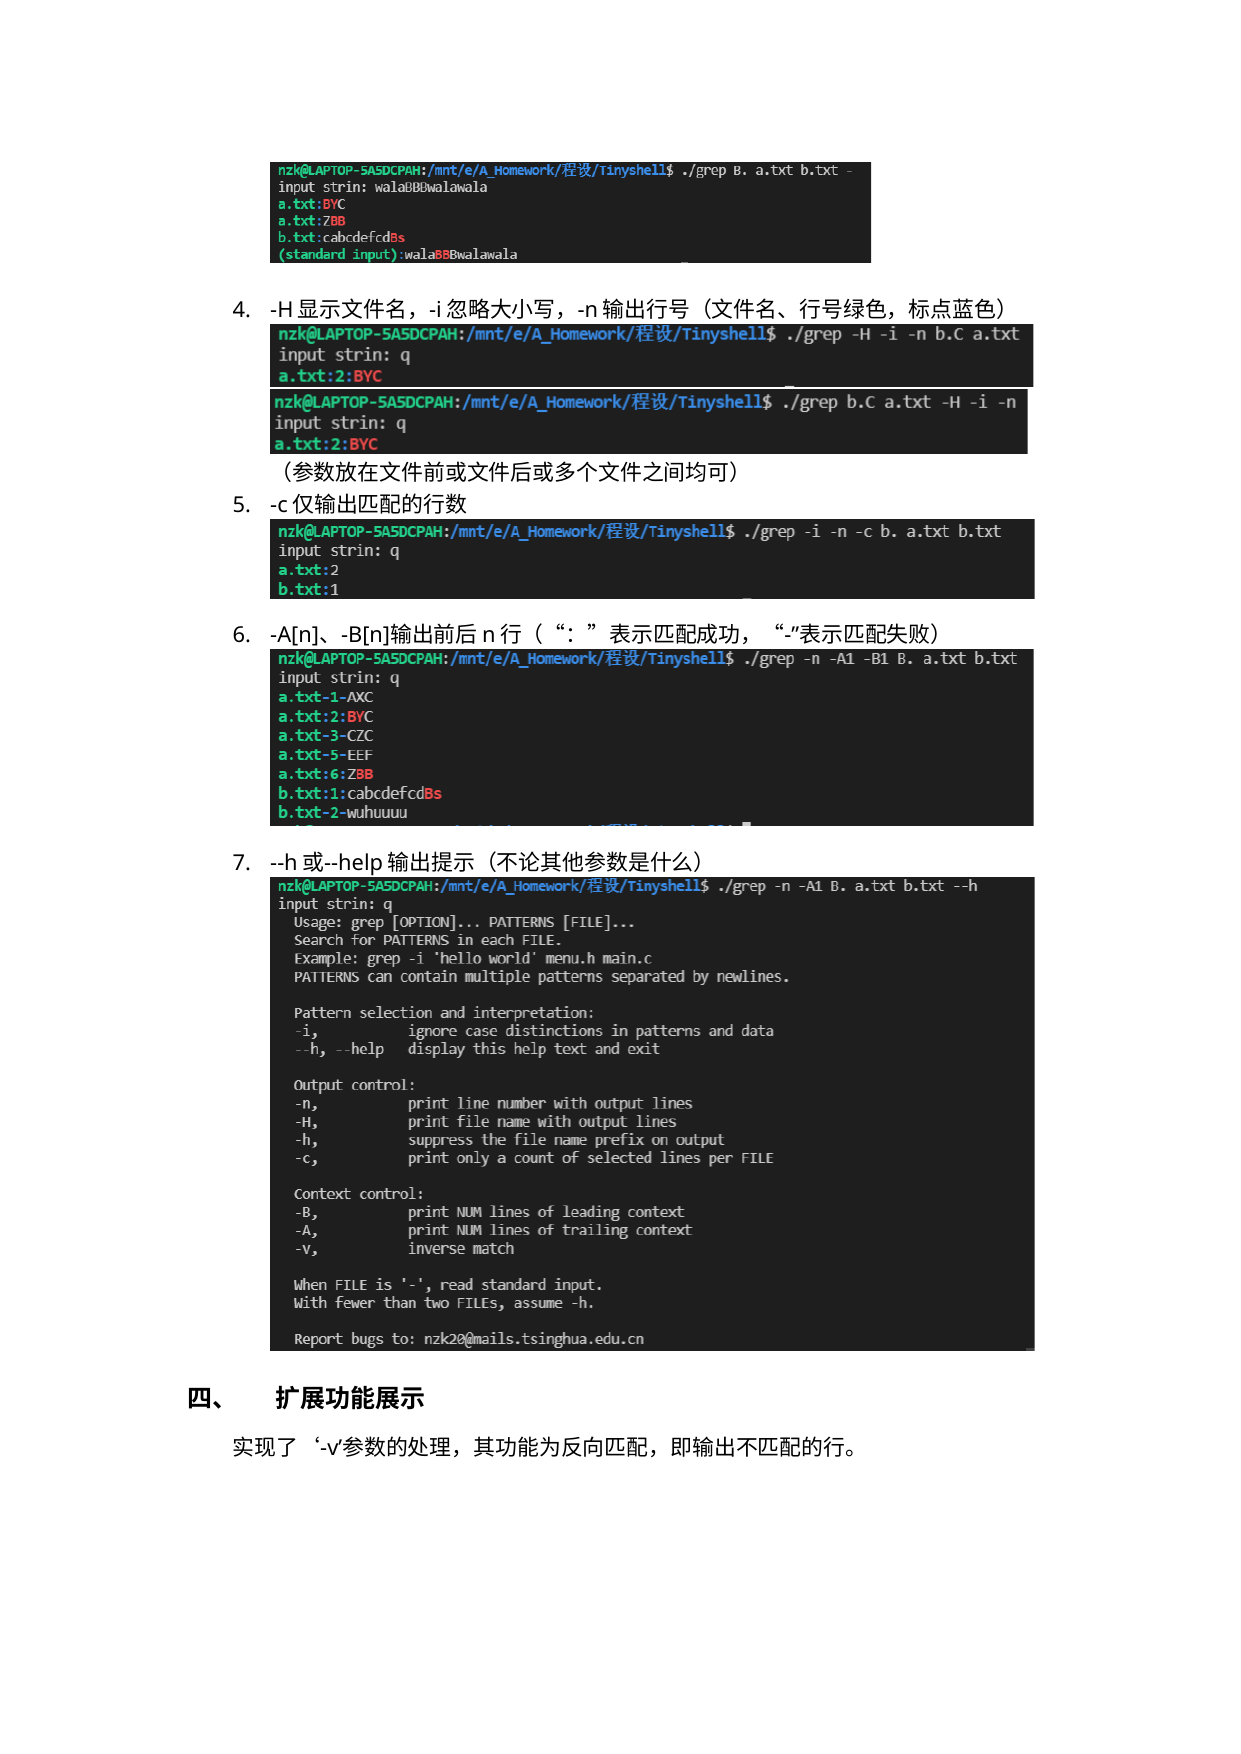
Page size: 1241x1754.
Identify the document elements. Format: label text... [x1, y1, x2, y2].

picture [270, 389, 1028, 454]
list -A[n]、-B[n]输出前后n行（“：”表示匹配成功，“-”表示匹配失败） [232, 617, 1053, 649]
list --h或--help输出提示（不论其他参数是什么） [232, 844, 1053, 877]
picture [270, 877, 1035, 1351]
list 扩展功能展示 [187, 1364, 1053, 1429]
list （参数放在文件前或文件后或多个文件之间均可） [270, 454, 1053, 487]
list -c仅输出匹配的行数 [232, 487, 1053, 519]
picture [270, 649, 1034, 826]
picture [270, 519, 1035, 599]
picture [270, 324, 1034, 387]
list 实现了‘-v’参数的处理，其功能为反向匹配，即输出不匹配的行。 [232, 1429, 1053, 1462]
picture [270, 162, 872, 263]
list -H显示文件名，-i忽略大小写，-n输出行号（文件名、行号绿色，标点蓝色） [232, 292, 1053, 324]
